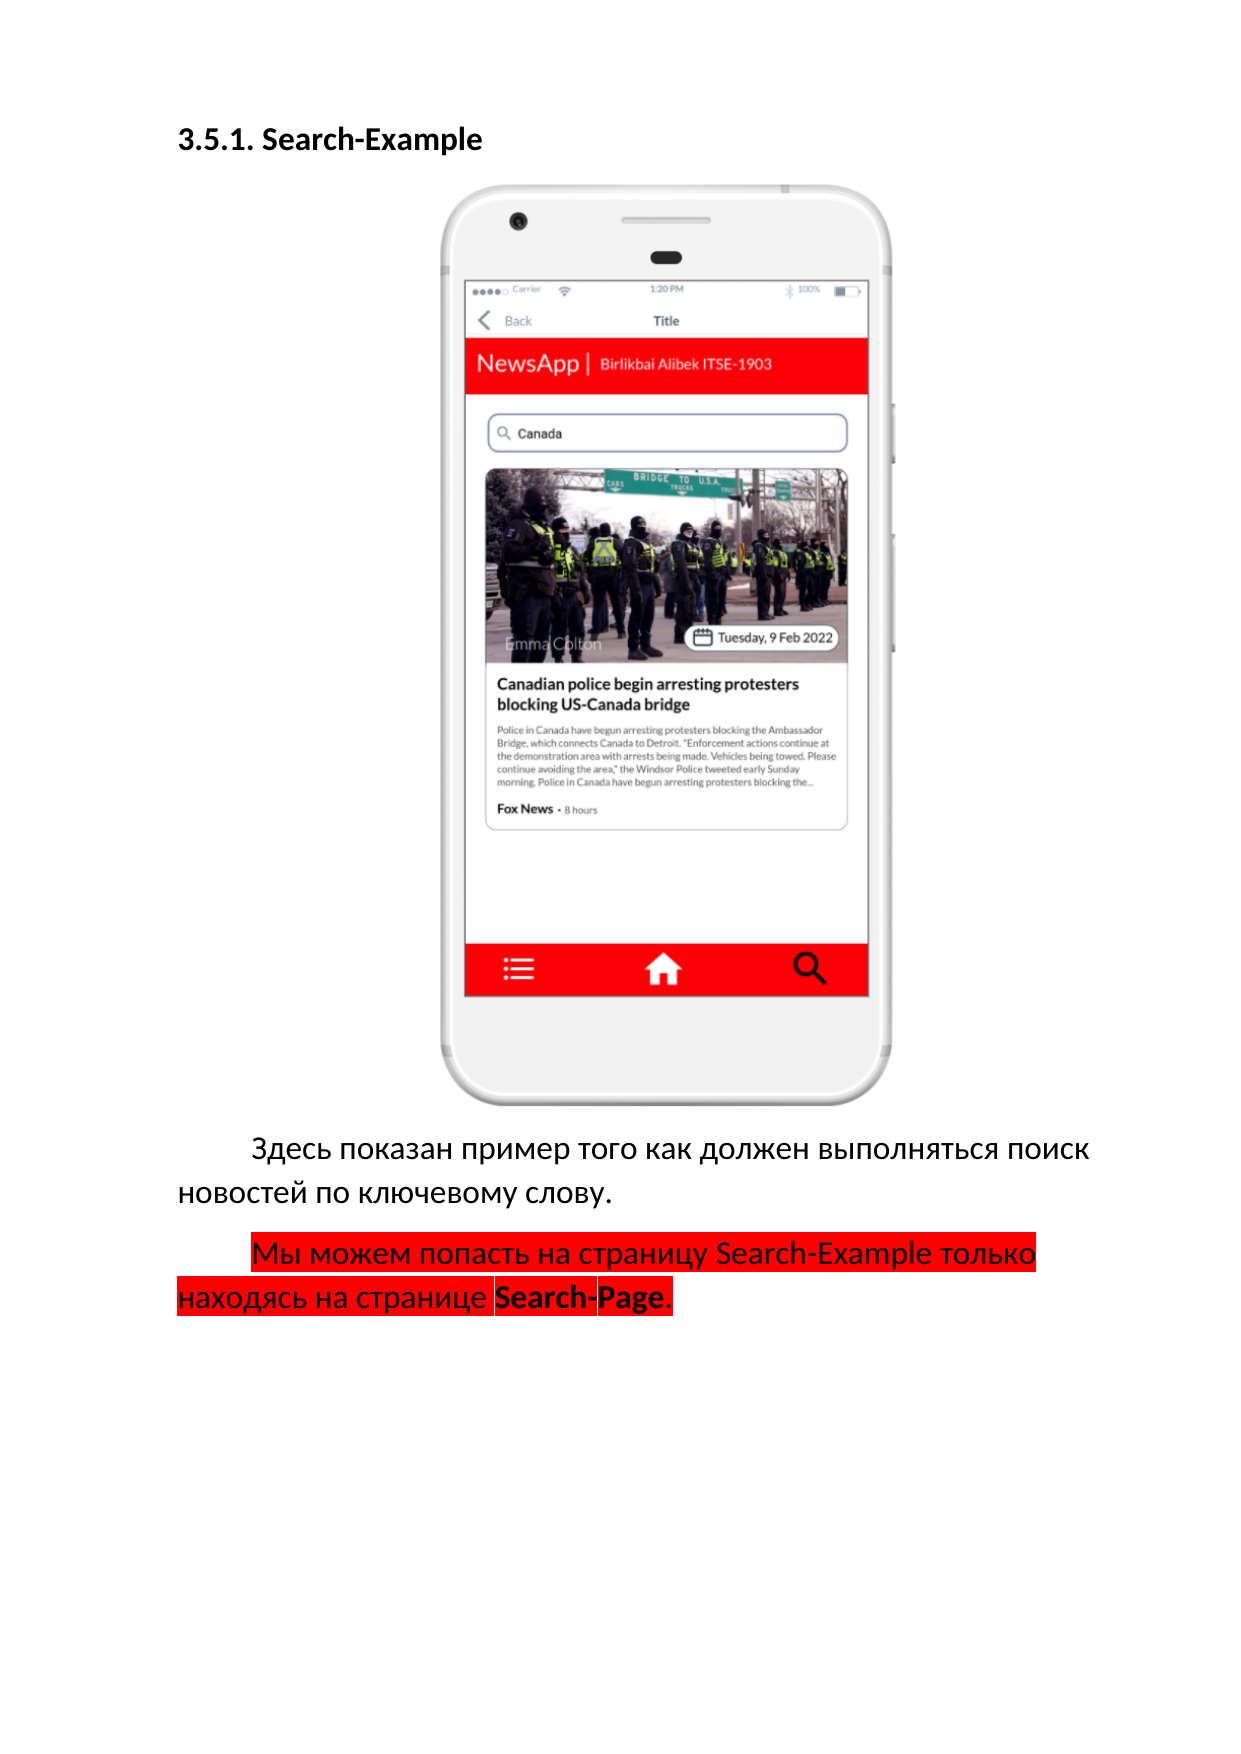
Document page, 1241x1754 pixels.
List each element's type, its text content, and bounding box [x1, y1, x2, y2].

text Мы можем попасть на страницу Search-Example только находясь на странице Search-Page. [177, 1232, 1152, 1316]
text Здесь показан пример того как должен выполняться поиск новостей по ключевому слову. [177, 1127, 1152, 1212]
text 3.5.1. Search-Example [177, 118, 1152, 159]
picture [427, 178, 902, 1109]
